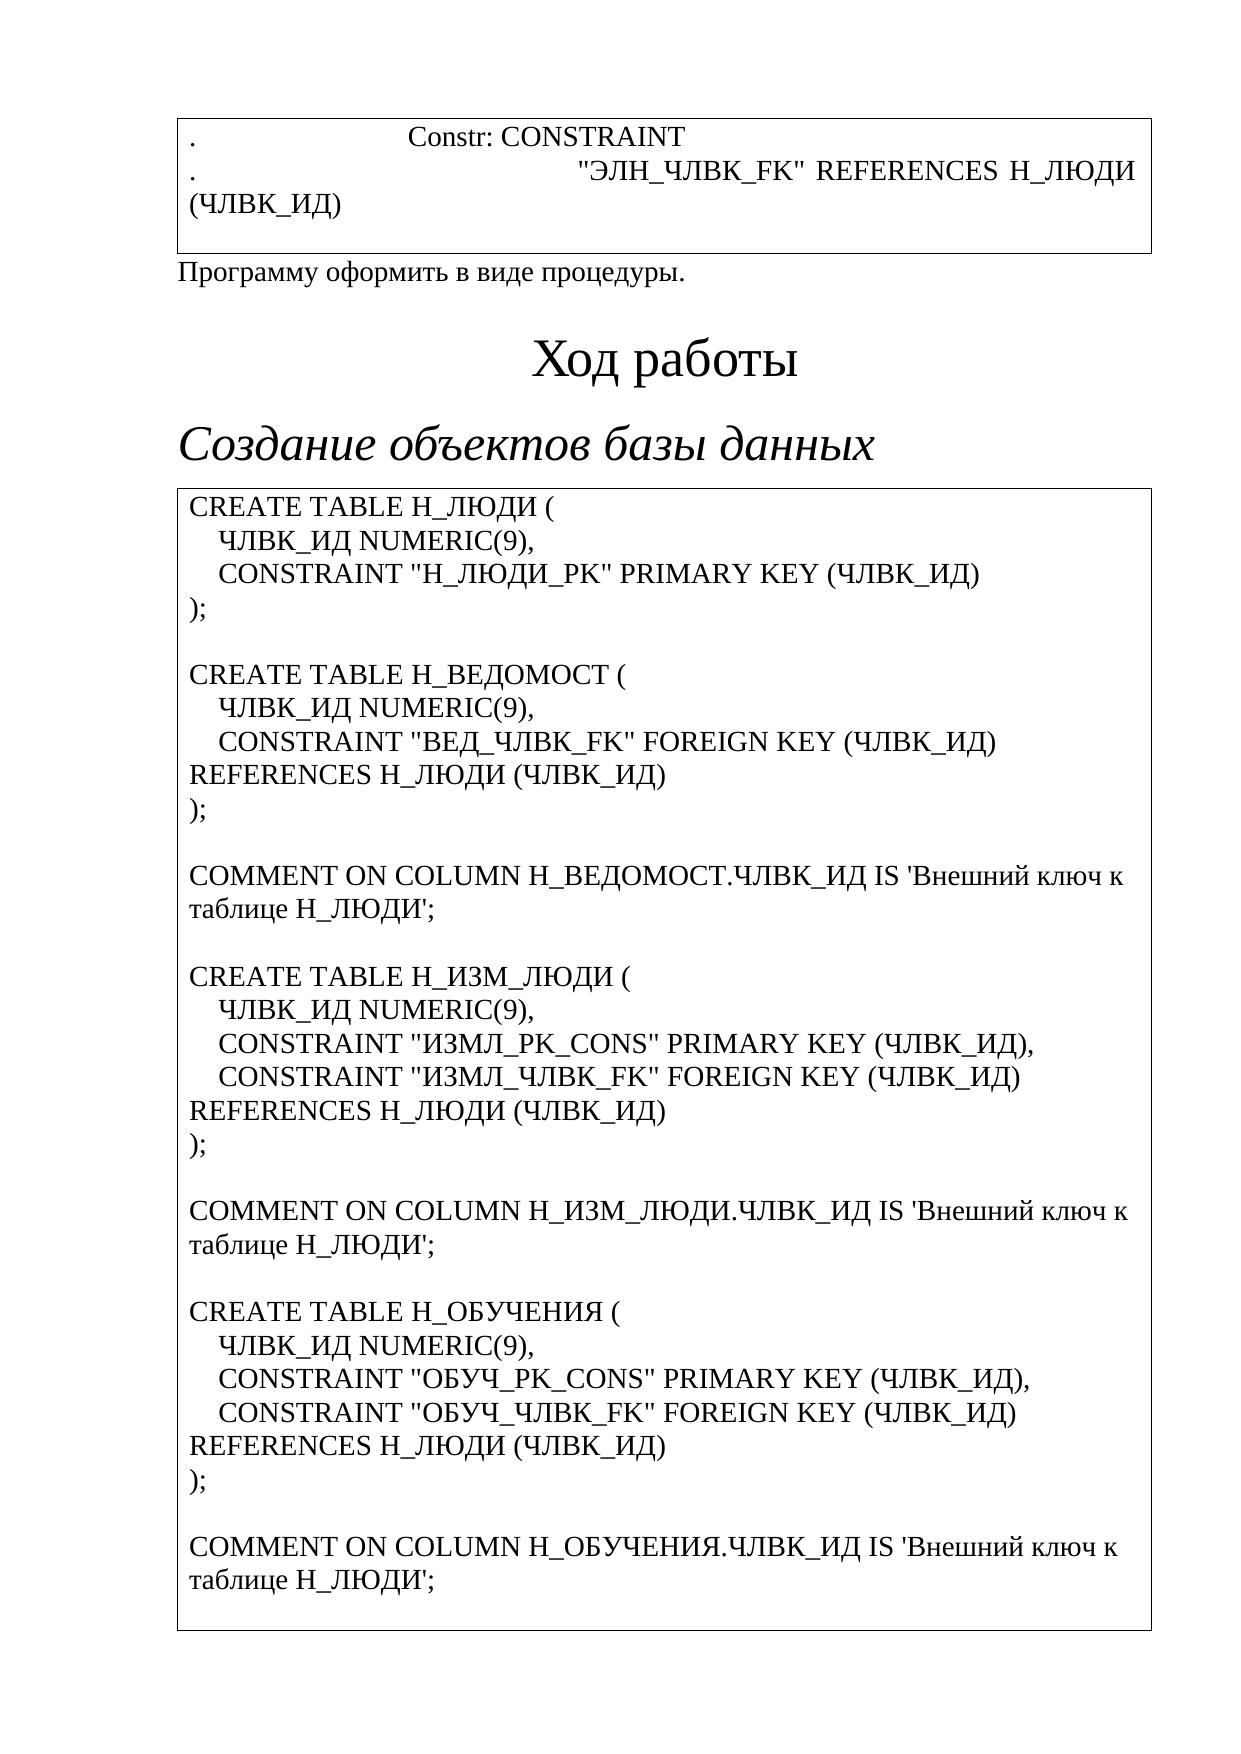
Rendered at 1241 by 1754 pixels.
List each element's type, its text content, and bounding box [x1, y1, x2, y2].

text Программу оформить в виде процедуры. [177, 254, 1152, 288]
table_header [178, 489, 1151, 1629]
subtitle Создание объектов базы данных [177, 414, 1152, 471]
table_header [178, 119, 1151, 253]
subtitle Ход работы [177, 325, 1152, 388]
